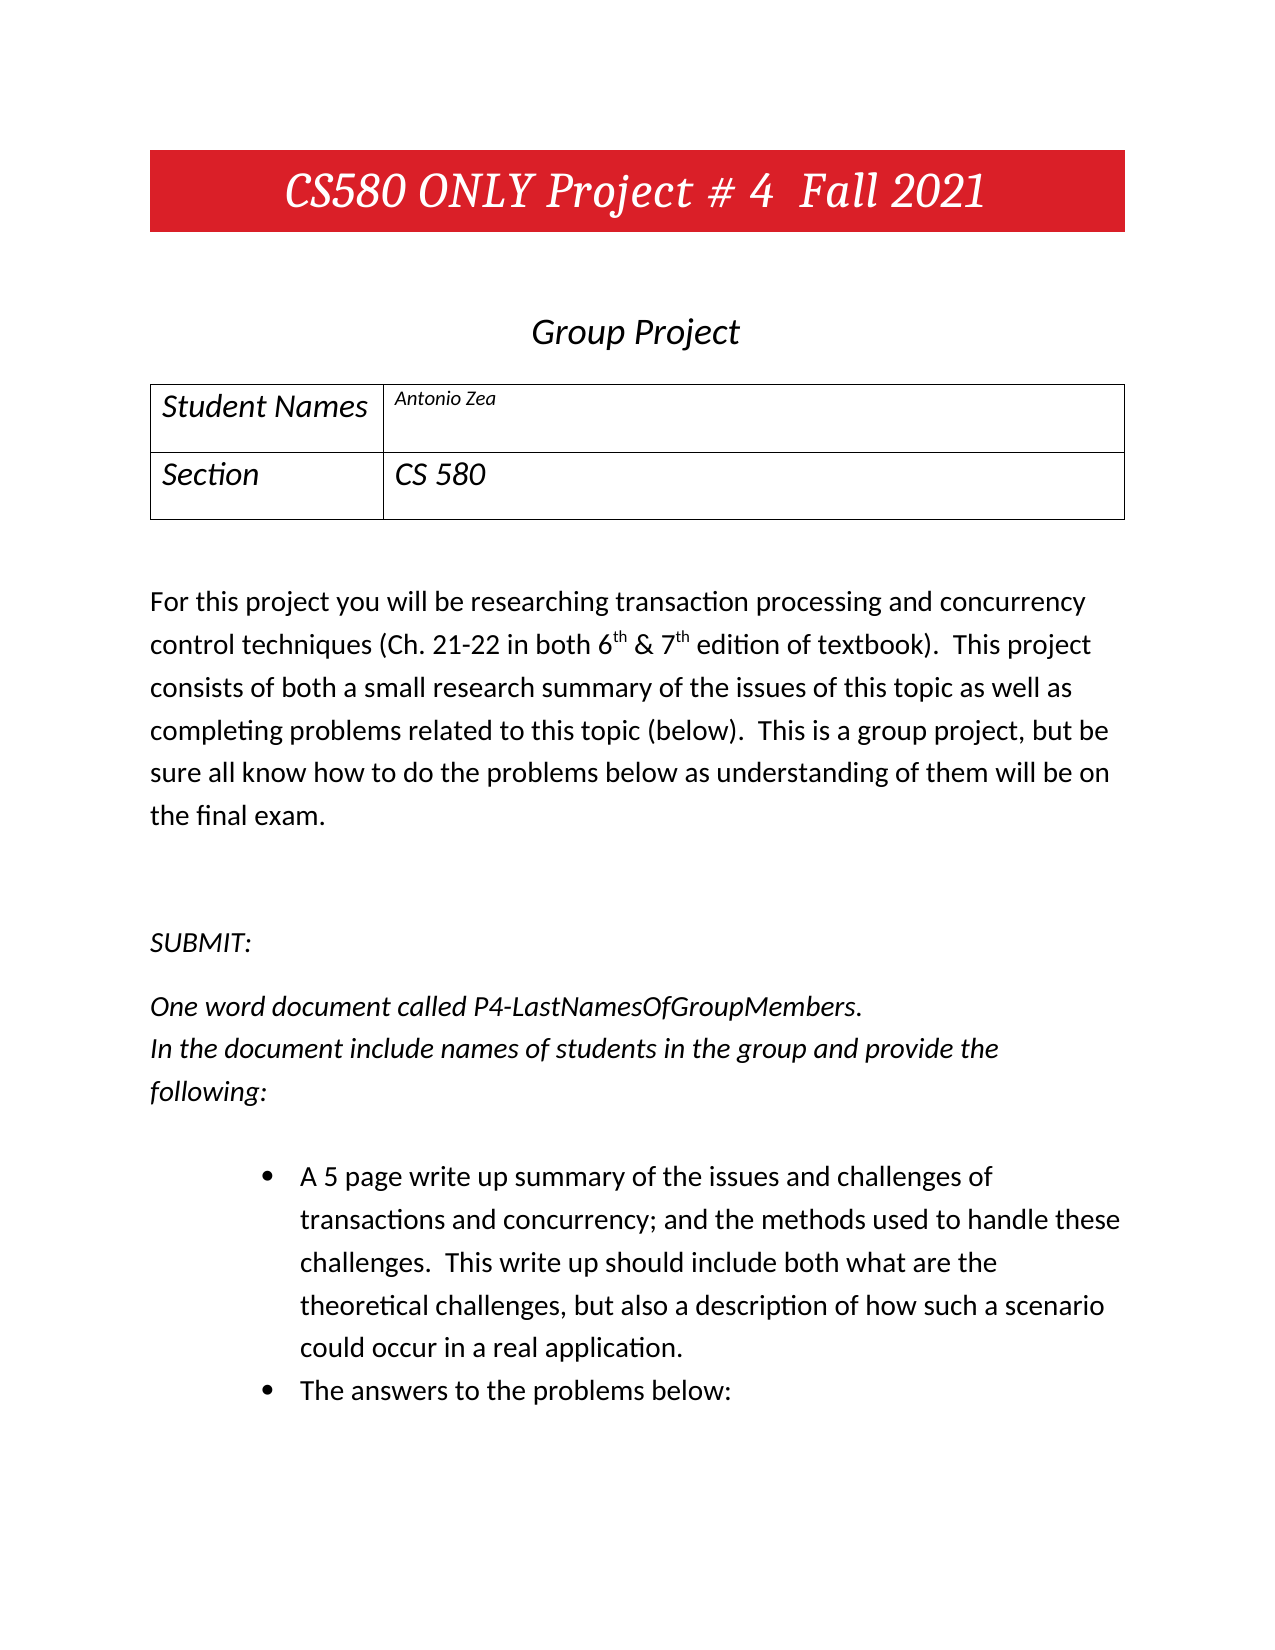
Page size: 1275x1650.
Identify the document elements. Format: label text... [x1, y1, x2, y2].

text SUBMIT: [150, 924, 1125, 960]
table_cell CS 580 [384, 453, 1124, 519]
list The answers to the problems below: [262, 1372, 1125, 1408]
table_cell Section [151, 453, 383, 519]
list A 5 page write up summary of the issues and challenges of transactions and concurrency; and the methods used to handle these challenges. This write up should include both what are the theoretical challenges, but also a description of how such a scenario could occur in a real application. [262, 1158, 1125, 1365]
table_header Antonio Zea [384, 385, 1124, 452]
list In the document include names of students in the group and provide the following: [150, 1030, 1125, 1109]
list One word document called P4-LastNamesOfGroupMembers. [150, 988, 1125, 1023]
title CS580 ONLY Project # 4 Fall 2021 [150, 163, 1125, 220]
table_header Student Names [151, 385, 383, 452]
text For this project you will be researching transaction processing and concurrency control techniques (Ch. 21-22 in both 6th & 7th edition of textbook). This project consists of both a small research summary of the issues of this topic as well as completing problems related to this topic (below). This is a group project, but be sure all know how to do the problems below as understanding of them will be on the final exam. [150, 583, 1125, 833]
text Group Project [150, 308, 1125, 354]
